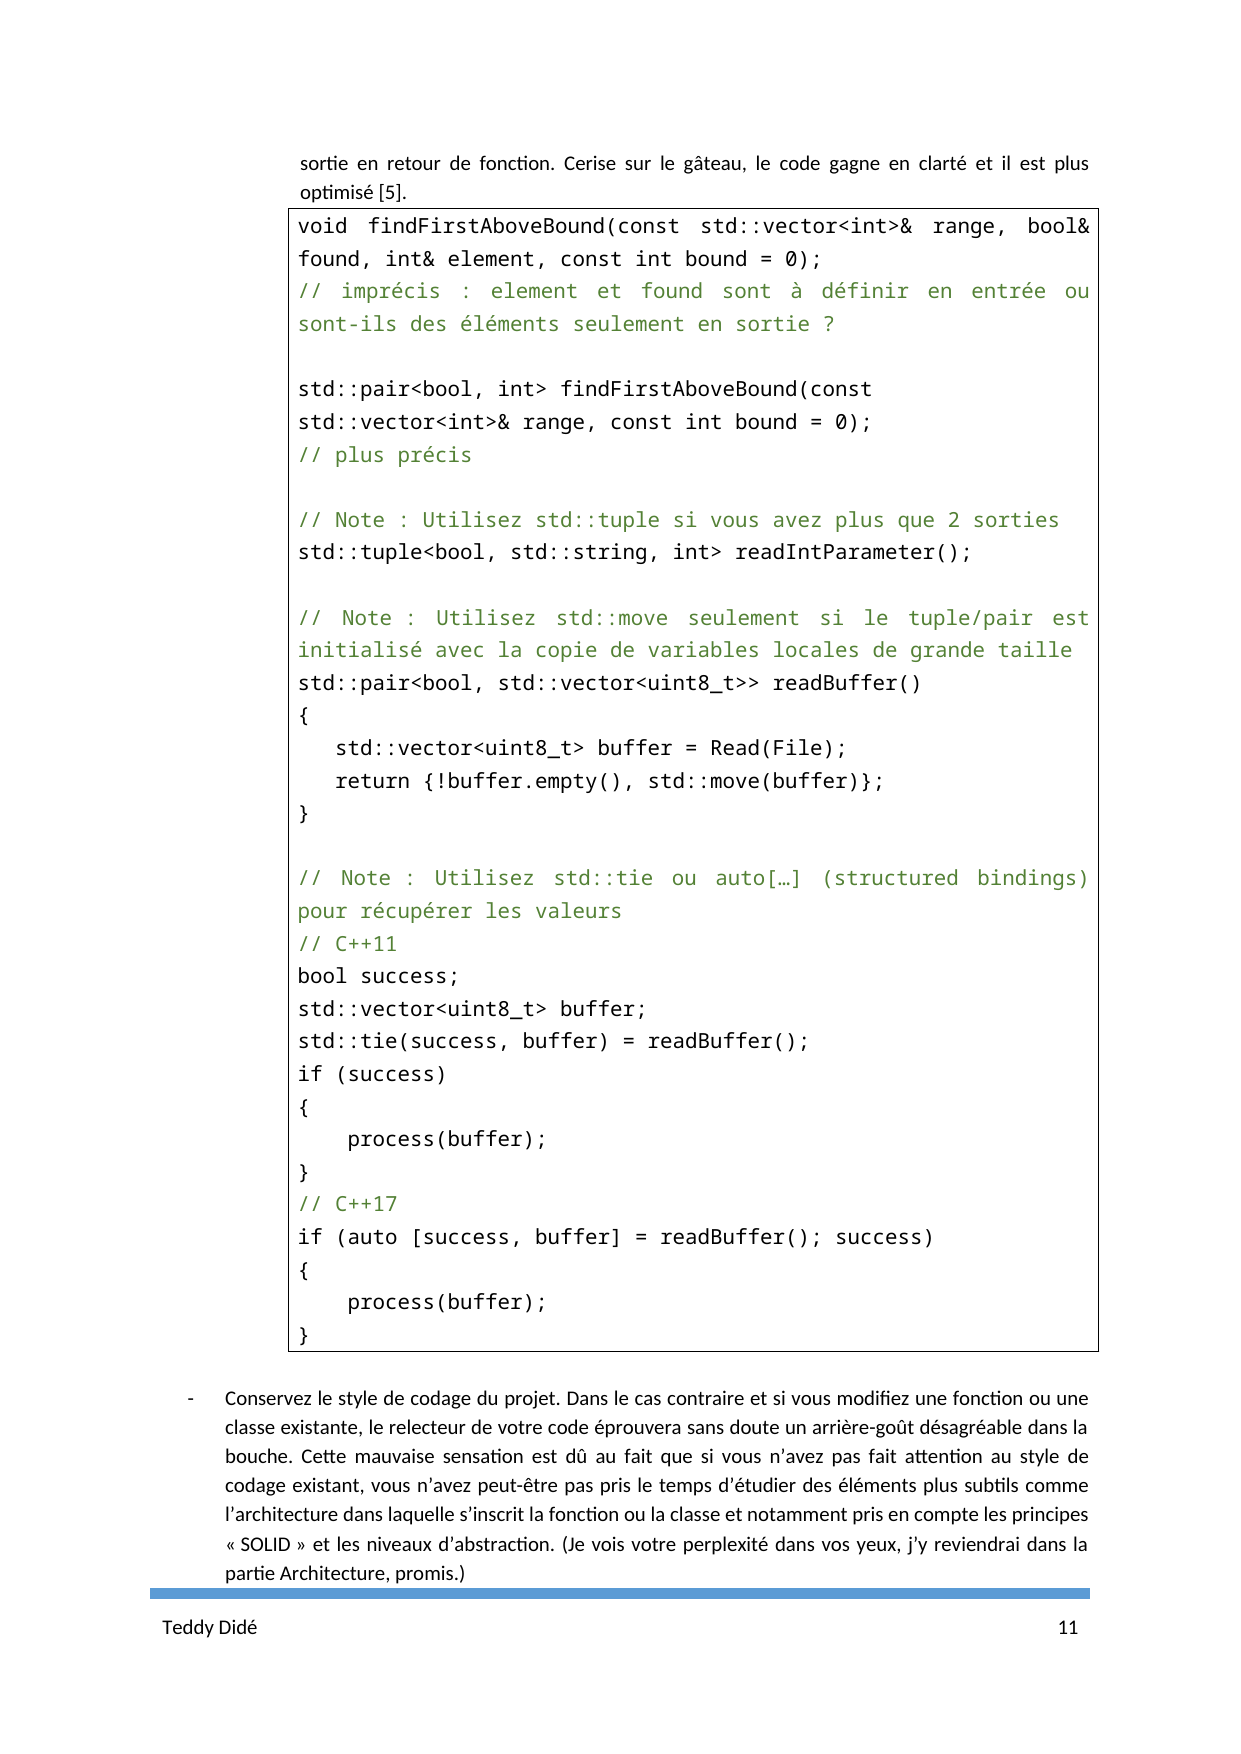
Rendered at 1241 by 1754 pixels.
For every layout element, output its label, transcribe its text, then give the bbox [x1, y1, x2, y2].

list // Note : Utilisez std::move seulement si le tuple/pair est initialisé avec la copie de variables locales de grande taille [289, 599, 1098, 664]
list process(buffer); [289, 1284, 1098, 1316]
list std::tie(success, buffer) = readBuffer(); [289, 1023, 1098, 1055]
list bool success; [289, 958, 1098, 990]
list { [289, 1252, 1098, 1283]
list // plus précis [289, 437, 1098, 468]
list process(buffer); [289, 1121, 1098, 1153]
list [262, 150, 1090, 204]
list // Note : Utilisez std::tie ou auto[…] (structured bindings) pour récupérer les valeurs [289, 860, 1098, 924]
list if (success) [289, 1056, 1098, 1088]
list } [289, 1317, 1098, 1351]
list // C++17 [289, 1186, 1098, 1218]
list // Note : Utilisez std::tuple si vous avez plus que 2 sorties [289, 502, 1098, 533]
list return {!buffer.empty(), std::move(buffer)}; [289, 763, 1098, 794]
list if (auto [success, buffer] = readBuffer(); success) [289, 1219, 1098, 1251]
list std::vector<uint8_t> buffer = Read(File); [289, 730, 1098, 762]
list std::pair<bool, int> findFirstAboveBound(const std::vector<int>& range, const int bound = 0); [289, 371, 1098, 436]
list { [289, 697, 1098, 729]
list // C++11 [289, 926, 1098, 957]
list } [289, 1154, 1098, 1185]
list } [289, 795, 1098, 827]
list std::vector<uint8_t> buffer; [289, 991, 1098, 1022]
list // imprécis : element et found sont à définir en entrée ou sont-ils des éléments seulement en sortie ? [289, 273, 1098, 338]
list std::pair<bool, std::vector<uint8_t>> readBuffer() [289, 665, 1098, 696]
list void findFirstAboveBound(const std::vector<int>& range, bool& found, int& element, const int bound = 0); [289, 209, 1098, 272]
list { [289, 1089, 1098, 1120]
list std::tuple<bool, std::string, int> readIntParameter(); [289, 534, 1098, 566]
list Conservez le style de codage du projet. Dans le cas contraire et si vous modifiez une fonction ou une classe existante, le relecteur de votre code éprouvera sans doute un arrière-goût désagréable dans la bouche. Cette mauvaise sensation est dû au fait que si vous n’avez pas fait attention au style de codage existant, vous n’avez peut-être pas pris le temps d’étudier des éléments plus subtils comme l’architecture dans laquelle s’inscrit la fonction ou la classe et notamment pris en compte les principes « SOLID » et les niveaux d’abstraction. (Je vois votre perplexité dans vos yeux, j’y reviendrai dans la partie Architecture, promis.) [187, 1385, 1090, 1585]
